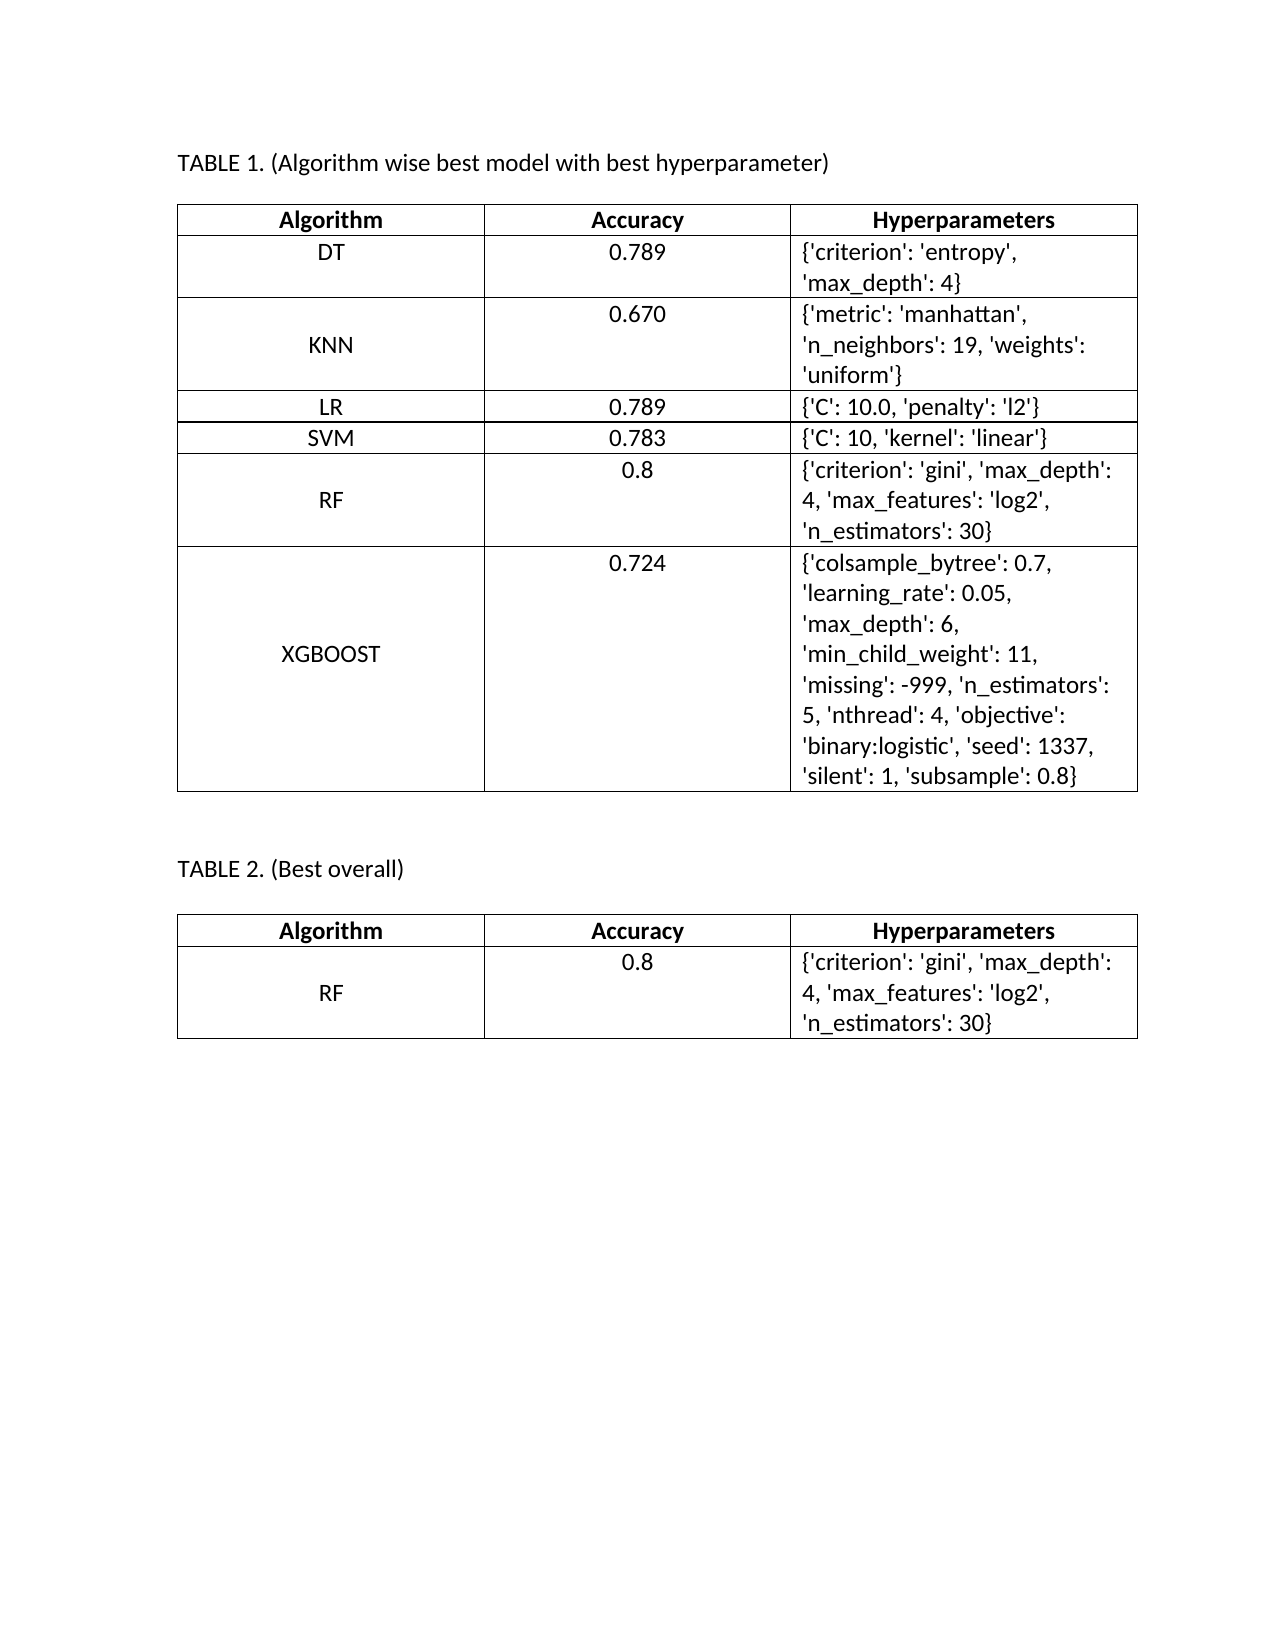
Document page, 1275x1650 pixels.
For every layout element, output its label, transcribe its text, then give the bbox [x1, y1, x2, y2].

table_cell KNN [178, 298, 484, 390]
table_cell {'C': 10, 'kernel': 'linear'} [791, 423, 1137, 453]
table_cell LR [178, 391, 484, 421]
table_cell SVM [178, 423, 484, 453]
table_cell 0.783 [485, 423, 790, 453]
table_header Algorithm [178, 915, 484, 946]
table_cell {'criterion': 'gini', 'max_depth': 4, 'max_features': 'log2', 'n_estimators': 30} [791, 947, 1137, 1038]
table_cell 0.724 [485, 547, 790, 791]
table_cell {'C': 10.0, 'penalty': 'l2'} [791, 391, 1137, 421]
table_header Algorithm [178, 205, 484, 235]
table_header Accuracy [485, 915, 790, 946]
text TABLE 2. (Best overall) [177, 853, 1098, 883]
table_cell RF [178, 947, 484, 1038]
table_cell {'colsample_bytree': 0.7, 'learning_rate': 0.05, 'max_depth': 6, 'min_child_weight': 11, 'missing': -999, 'n_estimators': 5, 'nthread': 4, 'objective': 'binary:logistic', 'seed': 1337, 'silent': 1, 'subsample': 0.8} [791, 547, 1137, 791]
table_cell RF [178, 454, 484, 546]
table_header Hyperparameters [791, 205, 1137, 235]
text TABLE 1. (Algorithm wise best model with best hyperparameter) [177, 148, 1098, 178]
table_cell 0.670 [485, 298, 790, 390]
table_cell 0.789 [485, 236, 790, 297]
table_cell 0.8 [485, 947, 790, 1038]
table_cell {'criterion': 'gini', 'max_depth': 4, 'max_features': 'log2', 'n_estimators': 30} [791, 454, 1137, 546]
table_cell XGBOOST [178, 547, 484, 791]
table_header Accuracy [485, 205, 790, 235]
table_cell DT [178, 236, 484, 297]
table_cell 0.789 [485, 391, 790, 421]
table_header Hyperparameters [791, 915, 1137, 946]
table_cell 0.8 [485, 454, 790, 546]
table_cell {'metric': 'manhattan', 'n_neighbors': 19, 'weights': 'uniform'} [791, 298, 1137, 390]
table_cell {'criterion': 'entropy', 'max_depth': 4} [791, 236, 1137, 297]
